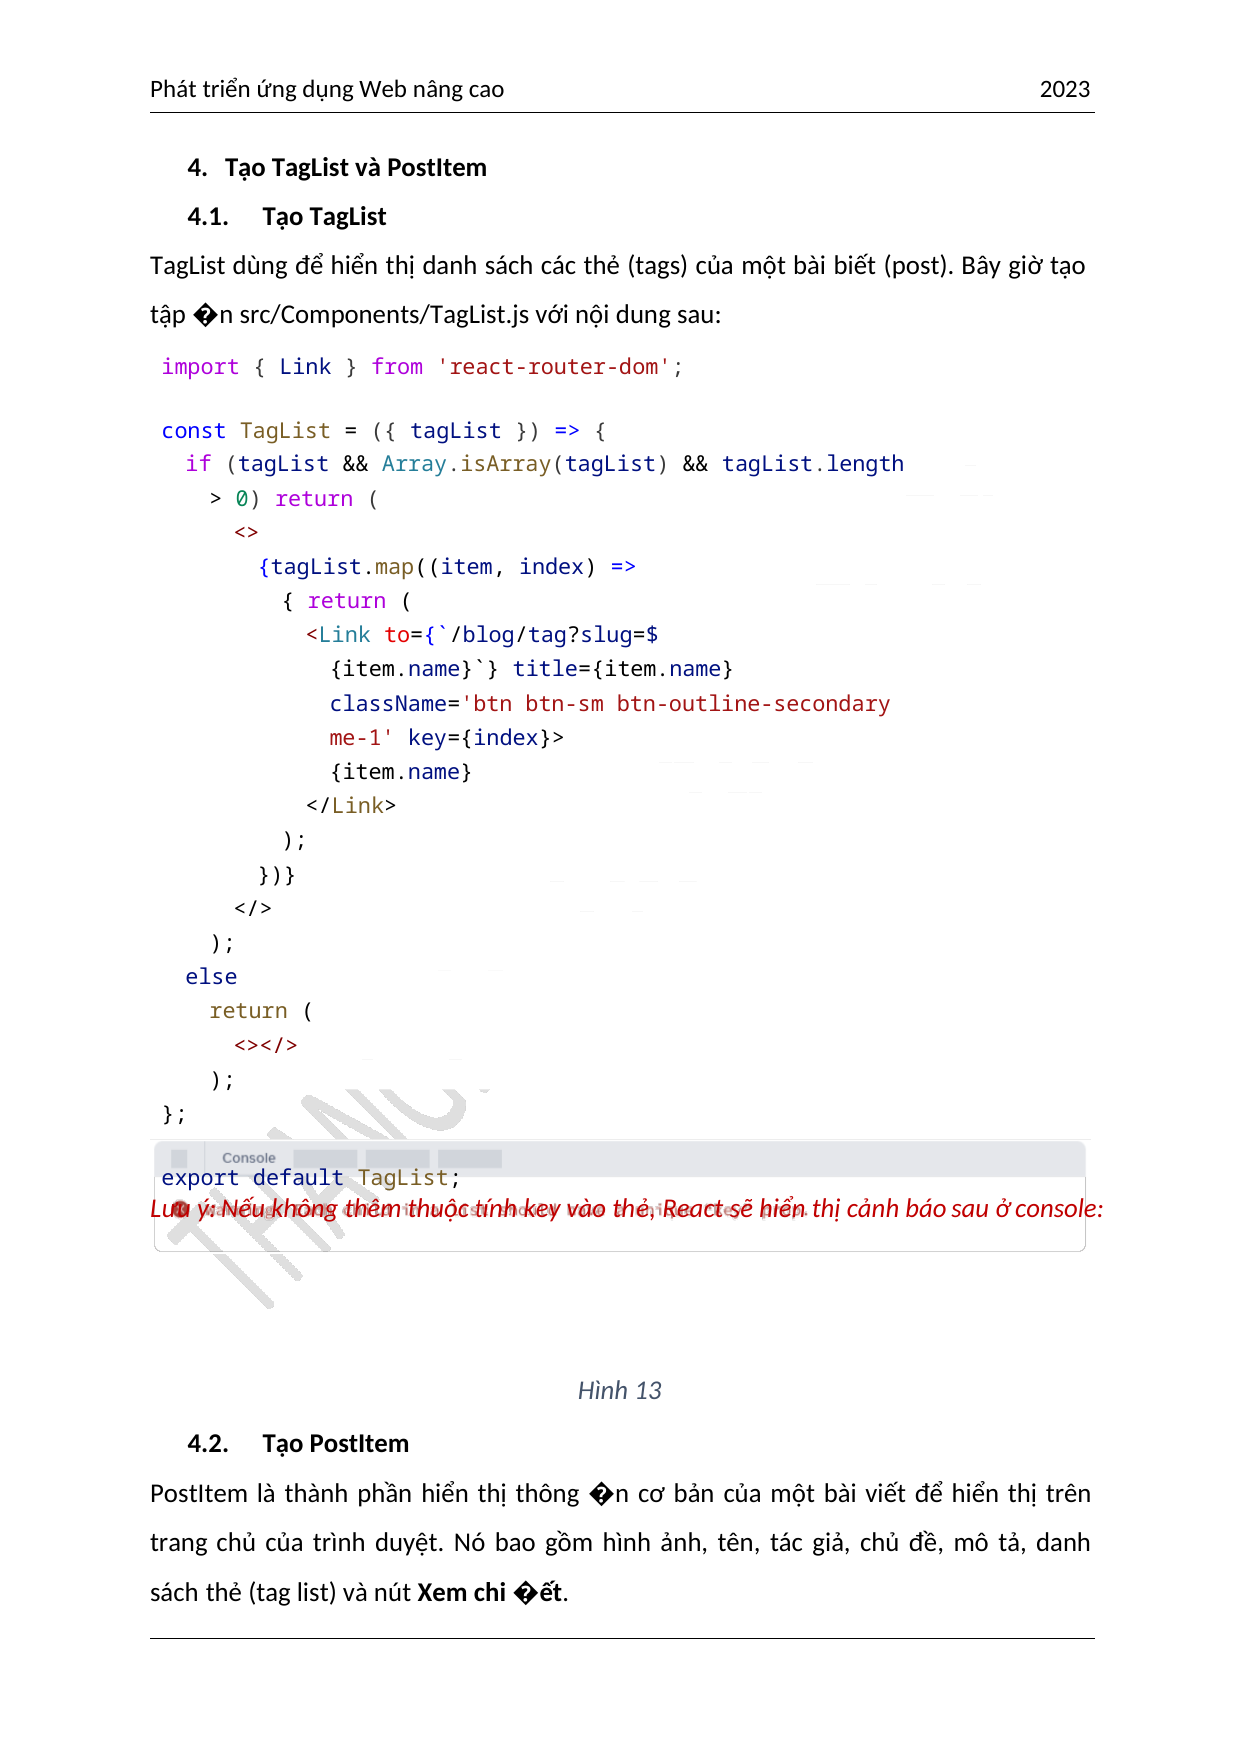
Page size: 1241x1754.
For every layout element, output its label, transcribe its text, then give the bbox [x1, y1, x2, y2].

text }; [161, 1098, 1154, 1128]
text TagList dùng để hiển thị danh sách các thẻ (tags) của một bài biết (post). Bây giờ tạo tập �n src/Components/TagList.js với nội dung sau: [150, 248, 1102, 331]
picture [166, 1090, 1035, 1098]
text {item.name} </Link> [305, 756, 474, 820]
text Phát triển ứng dụng Web nâng cao 2023 [150, 74, 1154, 104]
text Lưu ý:Nếu không thêm thuộc tính key vào thẻ, React sẽ hiển thị cảnh báosau ởconsole: [150, 1191, 1154, 1224]
text 4.2. Tạo PostItem [187, 1427, 1154, 1459]
text </> ); [209, 893, 281, 957]
text <> [233, 517, 1154, 547]
text className='btn btn-sm btn-outline-secondary me-1' key={index}> [329, 688, 930, 752]
text else return ( [185, 961, 317, 1025]
text <Link to={`/blog/tag?slug=${item.name}`} title={item.name} [305, 619, 798, 683]
text PostItem là thành phần hiển thị thông �n cơ bản của một bài viết để hiển thị trên trang chủ của trình duyệt. Nó bao gồm hình ảnh, tên, tác giả, chủ đề, mô tả, danh sách thẻ (tag list) và nút Xem chi �ết. [150, 1476, 1092, 1608]
text export default TagList; [161, 1162, 1154, 1191]
text 4. Tạo TagList và PostItem 4.1. Tạo TagList [187, 150, 490, 232]
picture [150, 1128, 1091, 1191]
text const TagList = ({ tagList }) => { [161, 415, 1154, 444]
text ); })} [257, 824, 317, 888]
text if (tagList && Array.isArray(tagList) && tagList.length > 0) return ( [185, 448, 918, 512]
text {tagList.map((item, index) => { return ( [257, 551, 642, 614]
picture [150, 1224, 1091, 1310]
text Hình 13 [578, 1373, 1154, 1406]
text <></> ); [209, 1030, 305, 1094]
text import { Link } from 'react-router-dom'; [161, 351, 1154, 381]
